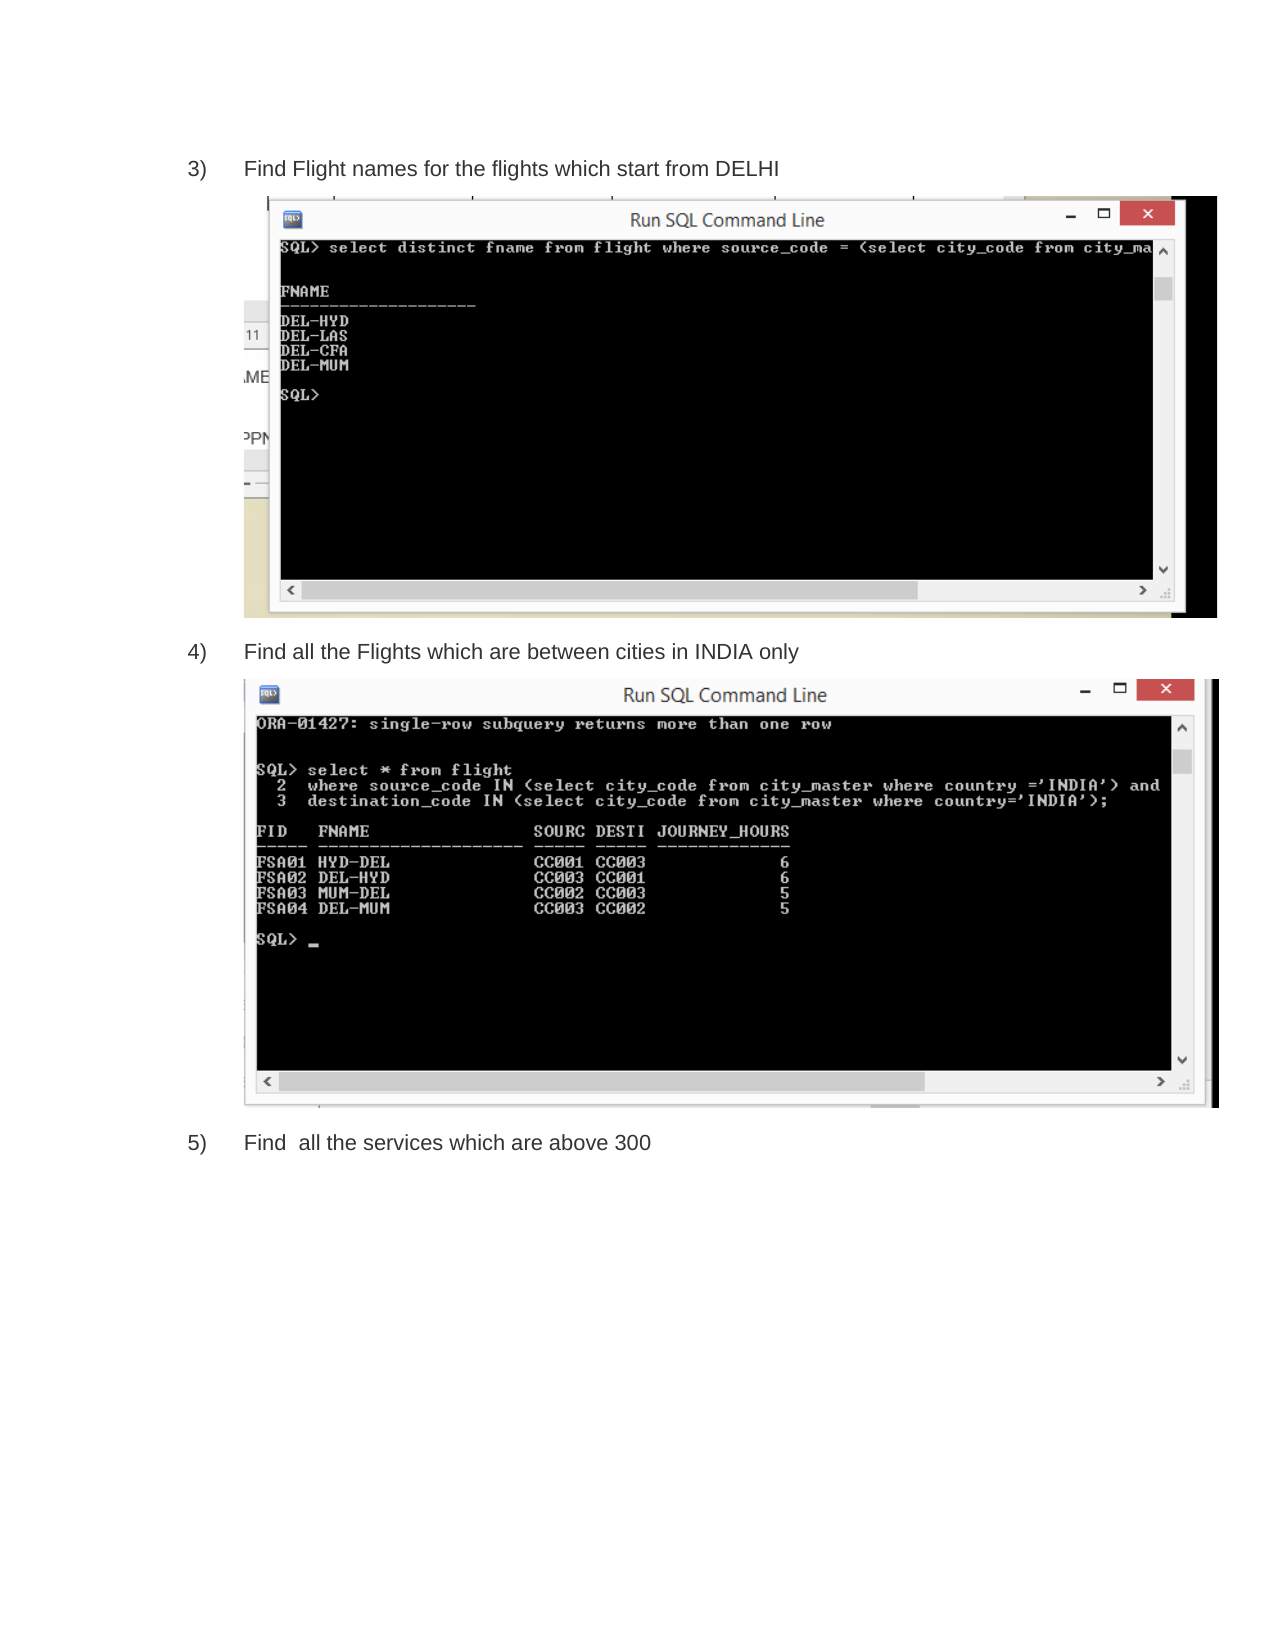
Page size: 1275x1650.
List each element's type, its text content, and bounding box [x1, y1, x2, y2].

list Find all the services which are above 300 [187, 1123, 1125, 1155]
picture [243, 679, 1219, 1108]
list Find Flight names for the flights which start from DELHI [187, 150, 1125, 181]
list Find all the Flights which are between cities in INDIA only [187, 633, 1125, 664]
picture [243, 196, 1218, 618]
